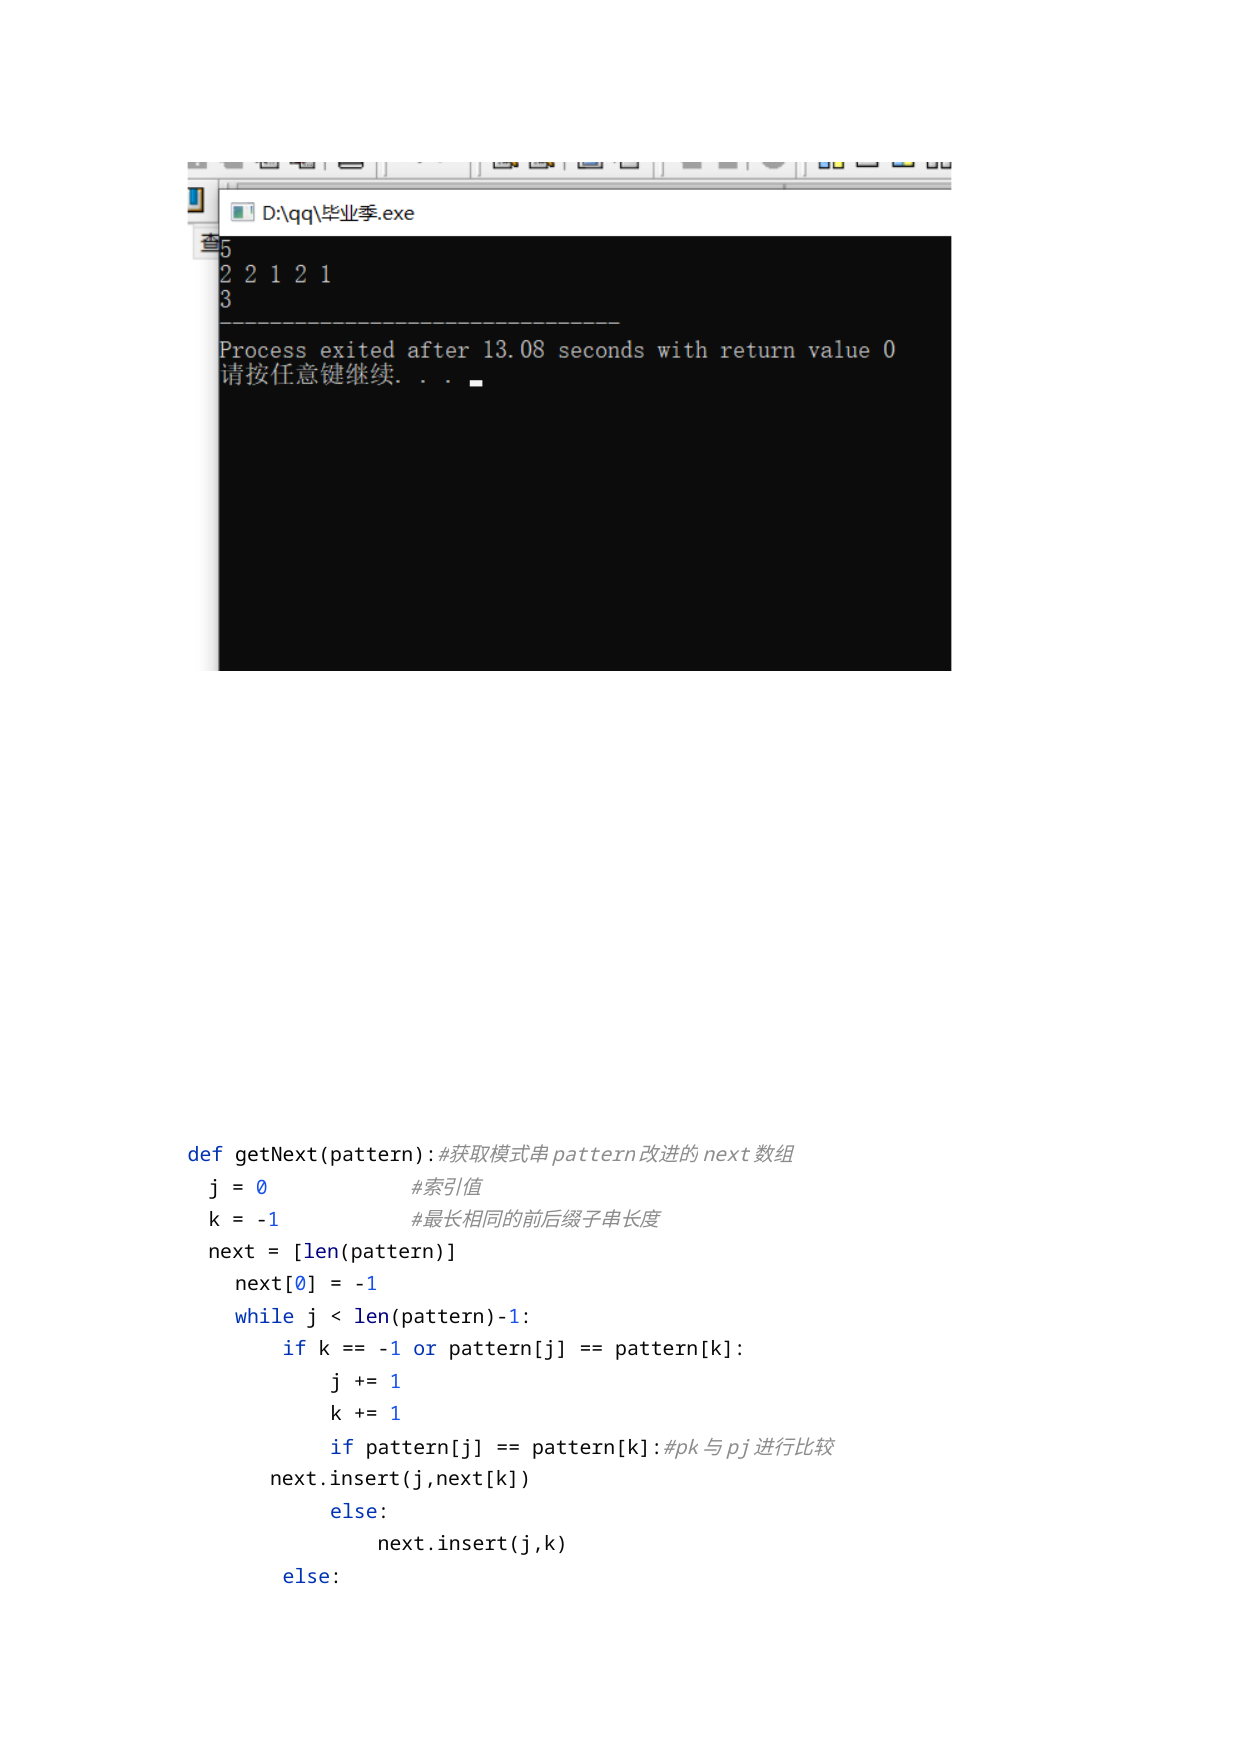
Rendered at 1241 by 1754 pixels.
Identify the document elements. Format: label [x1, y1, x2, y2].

picture [187, 162, 952, 671]
text [187, 1137, 1053, 1592]
